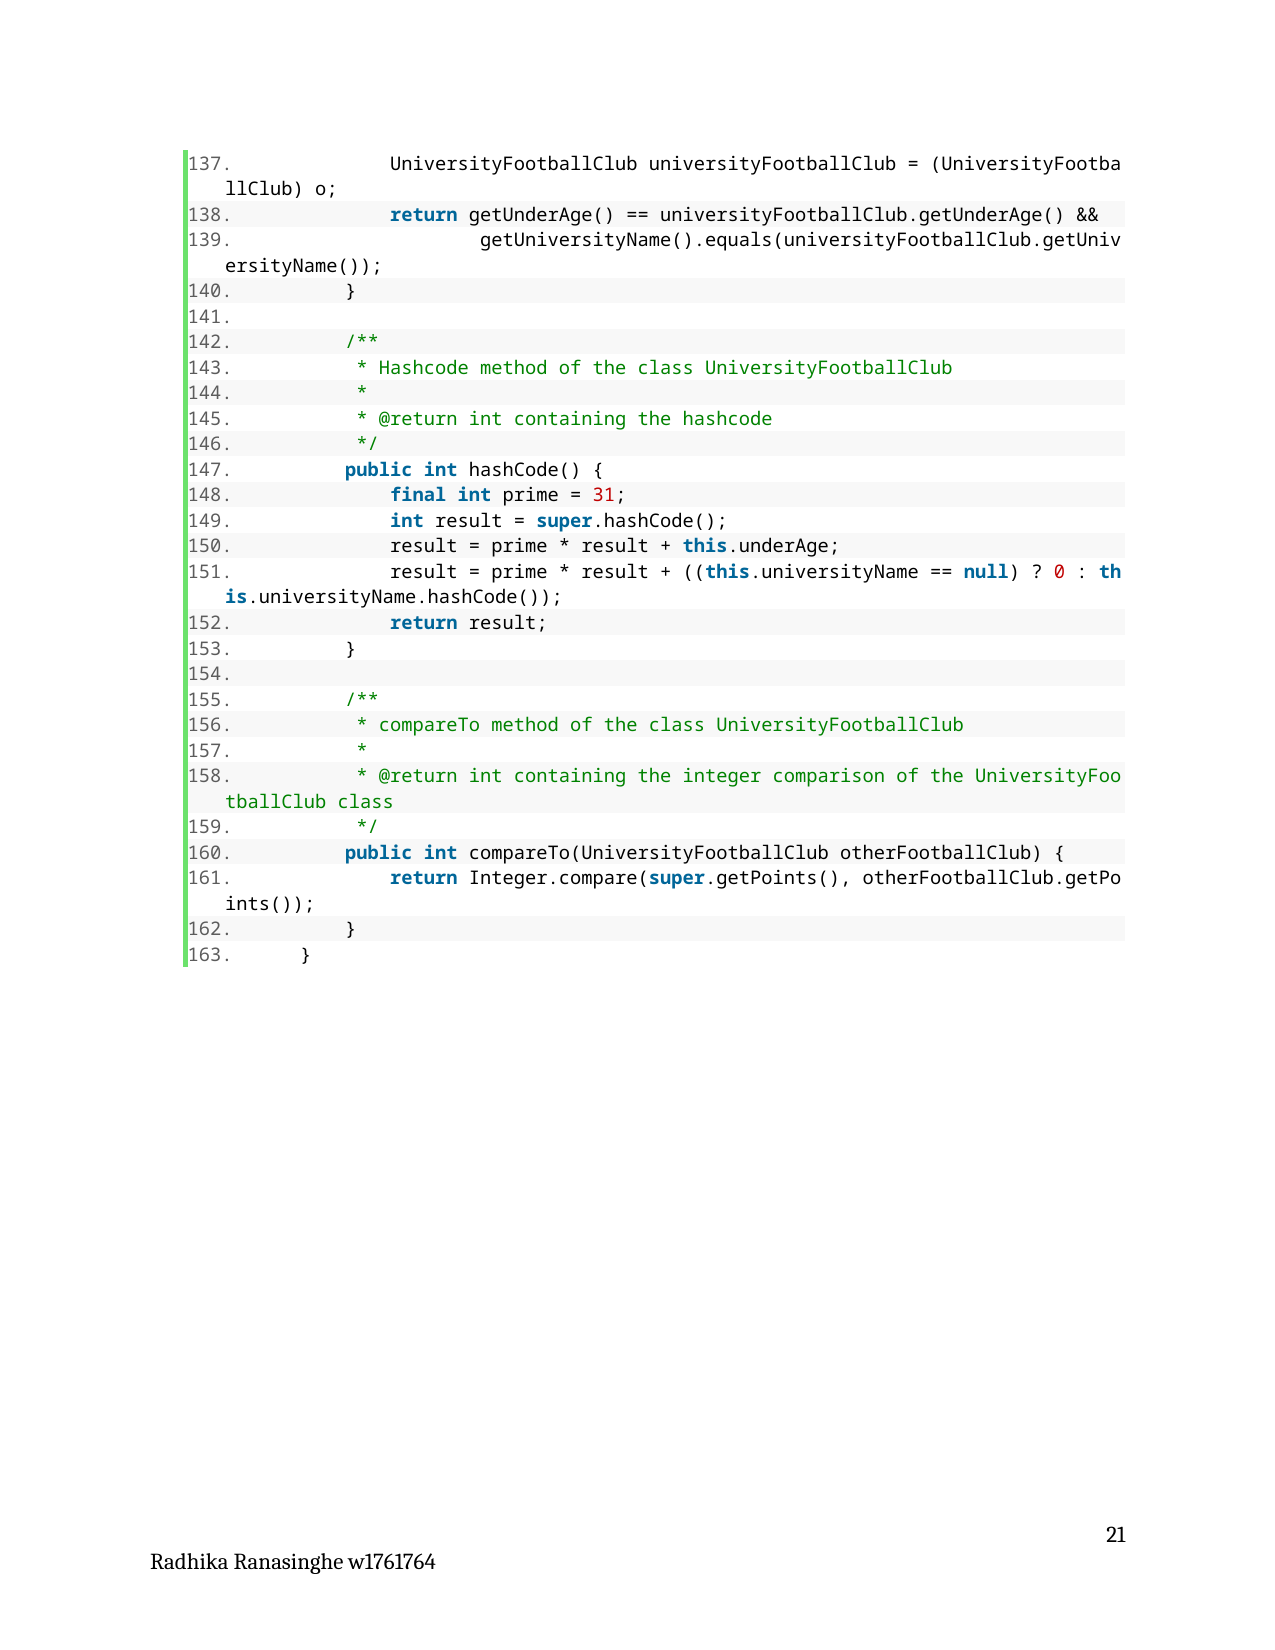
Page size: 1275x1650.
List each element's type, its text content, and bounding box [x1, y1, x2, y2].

list */ [188, 431, 1125, 456]
list UniversityFootballClub universityFootballClub = (UniversityFootballClub) o; [188, 150, 1125, 201]
list * @return int containing the integer comparison of the UniversityFootballClub class [188, 762, 1125, 813]
list } [188, 278, 1125, 303]
list * Hashcode method of the class UniversityFootballClub [188, 354, 1125, 380]
list return Integer.compare(super.getPoints(), otherFootballClub.getPoints()); [188, 864, 1125, 916]
list final int prime = 31; [188, 482, 1125, 507]
list /** [188, 329, 1125, 354]
list } [188, 635, 1125, 660]
list } [188, 941, 1125, 967]
list * compareTo method of the class UniversityFootballClub [188, 711, 1125, 737]
list public int compareTo(UniversityFootballClub otherFootballClub) { [188, 839, 1125, 864]
list * [188, 737, 1125, 762]
list * @return int containing the hashcode [188, 405, 1125, 431]
list result = prime * result + ((this.universityName == null) ? 0 : this.universityName.hashCode()); [188, 558, 1125, 609]
list int result = super.hashCode(); [188, 507, 1125, 533]
list /** [188, 686, 1125, 711]
list public int hashCode() { [188, 456, 1125, 482]
list return getUnderAge() == universityFootballClub.getUnderAge() && [188, 201, 1125, 227]
list result = prime * result + this.underAge; [188, 533, 1125, 558]
list */ [188, 813, 1125, 839]
list getUniversityName().equals(universityFootballClub.getUniversityName()); [188, 227, 1125, 278]
list * [188, 380, 1125, 405]
list return result; [188, 609, 1125, 635]
list } [188, 916, 1125, 941]
